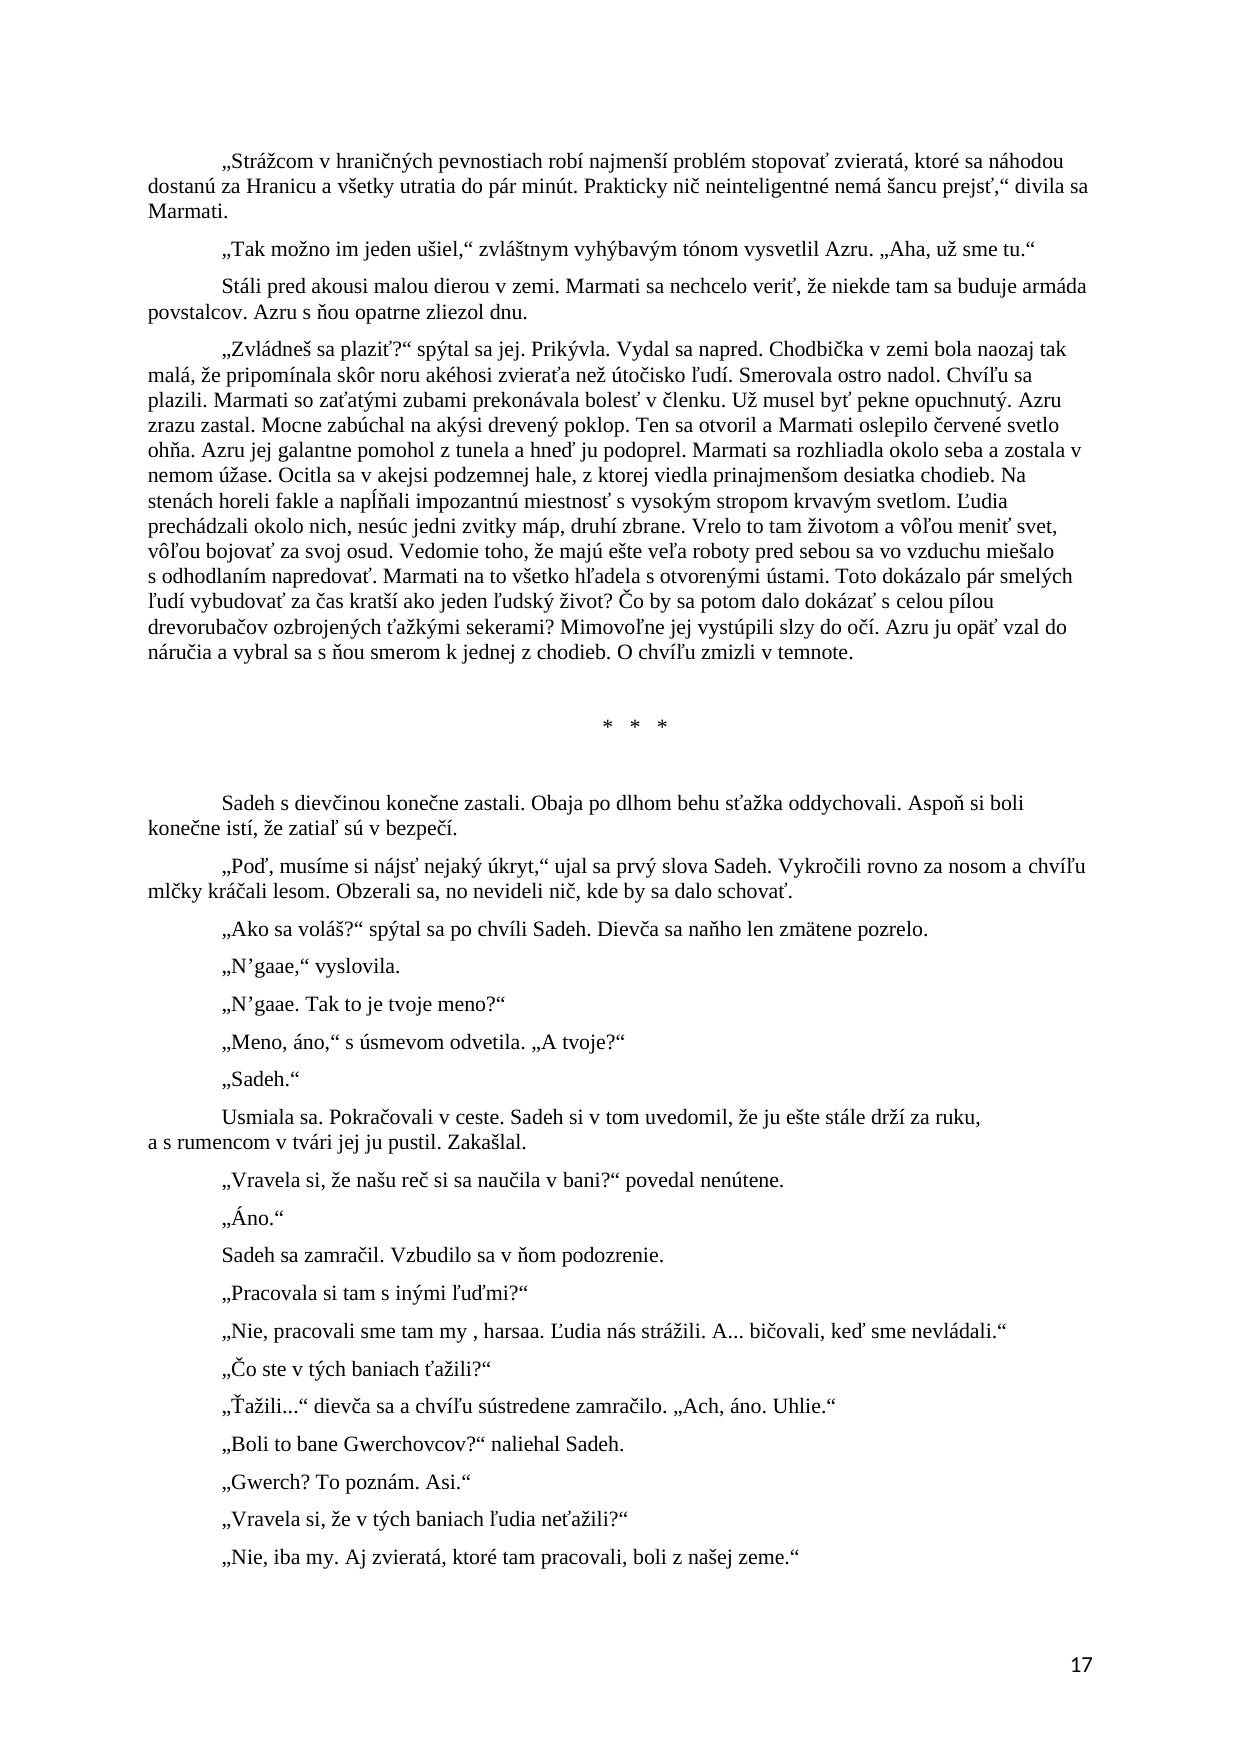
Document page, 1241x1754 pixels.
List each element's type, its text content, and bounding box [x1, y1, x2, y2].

text „Tak možno im jeden ušiel,“ zvláštnym vyhýbavým tónom vysvetlil Azru. „Aha, už sme tu.“ [148, 236, 1093, 261]
text Sadeh s dievčinou konečne zastali. Obaja po dlhom behu sťažka oddychovali. Aspoň si boli konečne istí, že zatiaľ sú v bezpečí. [148, 790, 1093, 840]
text „Ťažili...“ dievča sa a chvíľu sústredene zamračilo. „Ach, áno. Uhlie.“ [148, 1393, 1093, 1418]
text „Nie, iba my. Aj zvieratá, ktoré tam pracovali, boli z našej zeme.“ [148, 1544, 1093, 1569]
text Usmiala sa. Pokračovali v ceste. Sadeh si v tom uvedomil, že ju ešte stále drží za ruku, a s rumencom v tvári jej ju pustil. Zakašlal. [148, 1104, 1093, 1154]
text „Poď, musíme si nájsť nejaký úkryt,“ ujal sa prvý slova Sadeh. Vykročili rovno za nosom a chvíľu mlčky kráčali lesom. Obzerali sa, no nevideli nič, kde by sa dalo schovať. [148, 853, 1093, 903]
text „Boli to bane Gwerchovcov?“ naliehal Sadeh. [148, 1431, 1093, 1456]
text „Pracovala si tam s inými ľuďmi?“ [148, 1280, 1093, 1305]
text „Vravela si, že našu reč si sa naučila v bani?“ povedal nenútene. [148, 1167, 1093, 1192]
text * * * [148, 714, 1093, 739]
text „Nie, pracovali sme tam my , harsaa. Ľudia nás strážili. A... bičovali, keď sme nevládali.“ [148, 1318, 1093, 1343]
text „Meno, áno,“ s úsmevom odvetila. „A tvoje?“ [148, 1029, 1093, 1054]
text „Ako sa voláš?“ spýtal sa po chvíli Sadeh. Dievča sa naňho len zmätene pozrelo. [148, 916, 1093, 941]
text „N’gaae,“ vyslovila. [148, 953, 1093, 978]
text „Gwerch? To poznám. Asi.“ [148, 1469, 1093, 1494]
text „Sadeh.“ [148, 1066, 1093, 1092]
text Sadeh sa zamračil. Vzbudilo sa v ňom podozrenie. [148, 1242, 1093, 1268]
text „Zvládneš sa plaziť?“ spýtal sa jej. Prikývla. Vydal sa napred. Chodbička v zemi bola naozaj tak malá, že pripomínala skôr noru akéhosi zvieraťa než útočisko ľudí. Smerovala ostro nadol. Chvíľu sa plazili. Marmati so zaťatými zubami prekonávala bolesť v členku. Už musel byť pekne opuchnutý. Azru zrazu zastal. Mocne zabúchal na akýsi drevený poklop. Ten sa otvoril a Marmati oslepilo červené svetlo ohňa. Azru jej galantne pomohol z tunela a hneď ju podoprel. Marmati sa rozhliadla okolo seba a zostala v nemom úžase. Ocitla sa v akejsi podzemnej hale, z ktorej viedla prinajmenšom desiatka chodieb. Na stenách horeli fakle a napĺňali impozantnú miestnosť s vysokým stropom krvavým svetlom. Ľudia prechádzali okolo nich, nesúc jedni zvitky máp, druhí zbrane. Vrelo to tam životom a vôľou meniť svet, vôľou bojovať za svoj osud. Vedomie toho, že majú ešte veľa roboty pred sebou sa vo vzduchu miešalo s odhodlaním napredovať. Marmati na to všetko hľadela s otvorenými ústami. Toto dokázalo pár smelých ľudí vybudovať za čas kratší ako jeden ľudský život? Čo by sa potom dalo dokázať s celou pílou drevorubačov ozbrojených ťažkými sekerami? Mimovoľne jej vystúpili slzy do očí. Azru ju opäť vzal do náručia a vybral sa s ňou smerom k jednej z chodieb. O chvíľu zmizli v temnote. [148, 336, 1093, 664]
text „Vravela si, že v tých baniach ľudia neťažili?“ [148, 1506, 1093, 1532]
text „Áno.“ [148, 1205, 1093, 1230]
text Stáli pred akousi malou dierou v zemi. Marmati sa nechcelo veriť, že niekde tam sa buduje armáda povstalcov. Azru s ňou opatrne zliezol dnu. [148, 273, 1093, 324]
text „Čo ste v tých baniach ťažili?“ [148, 1356, 1093, 1381]
text „N’gaae. Tak to je tvoje meno?“ [148, 991, 1093, 1016]
text „Strážcom v hraničných pevnostiach robí najmenší problém stopovať zvieratá, ktoré sa náhodou dostanú za Hranicu a všetky utratia do pár minút. Prakticky nič neinteligentné nemá šancu prejsť,“ divila sa Marmati. [148, 148, 1093, 223]
